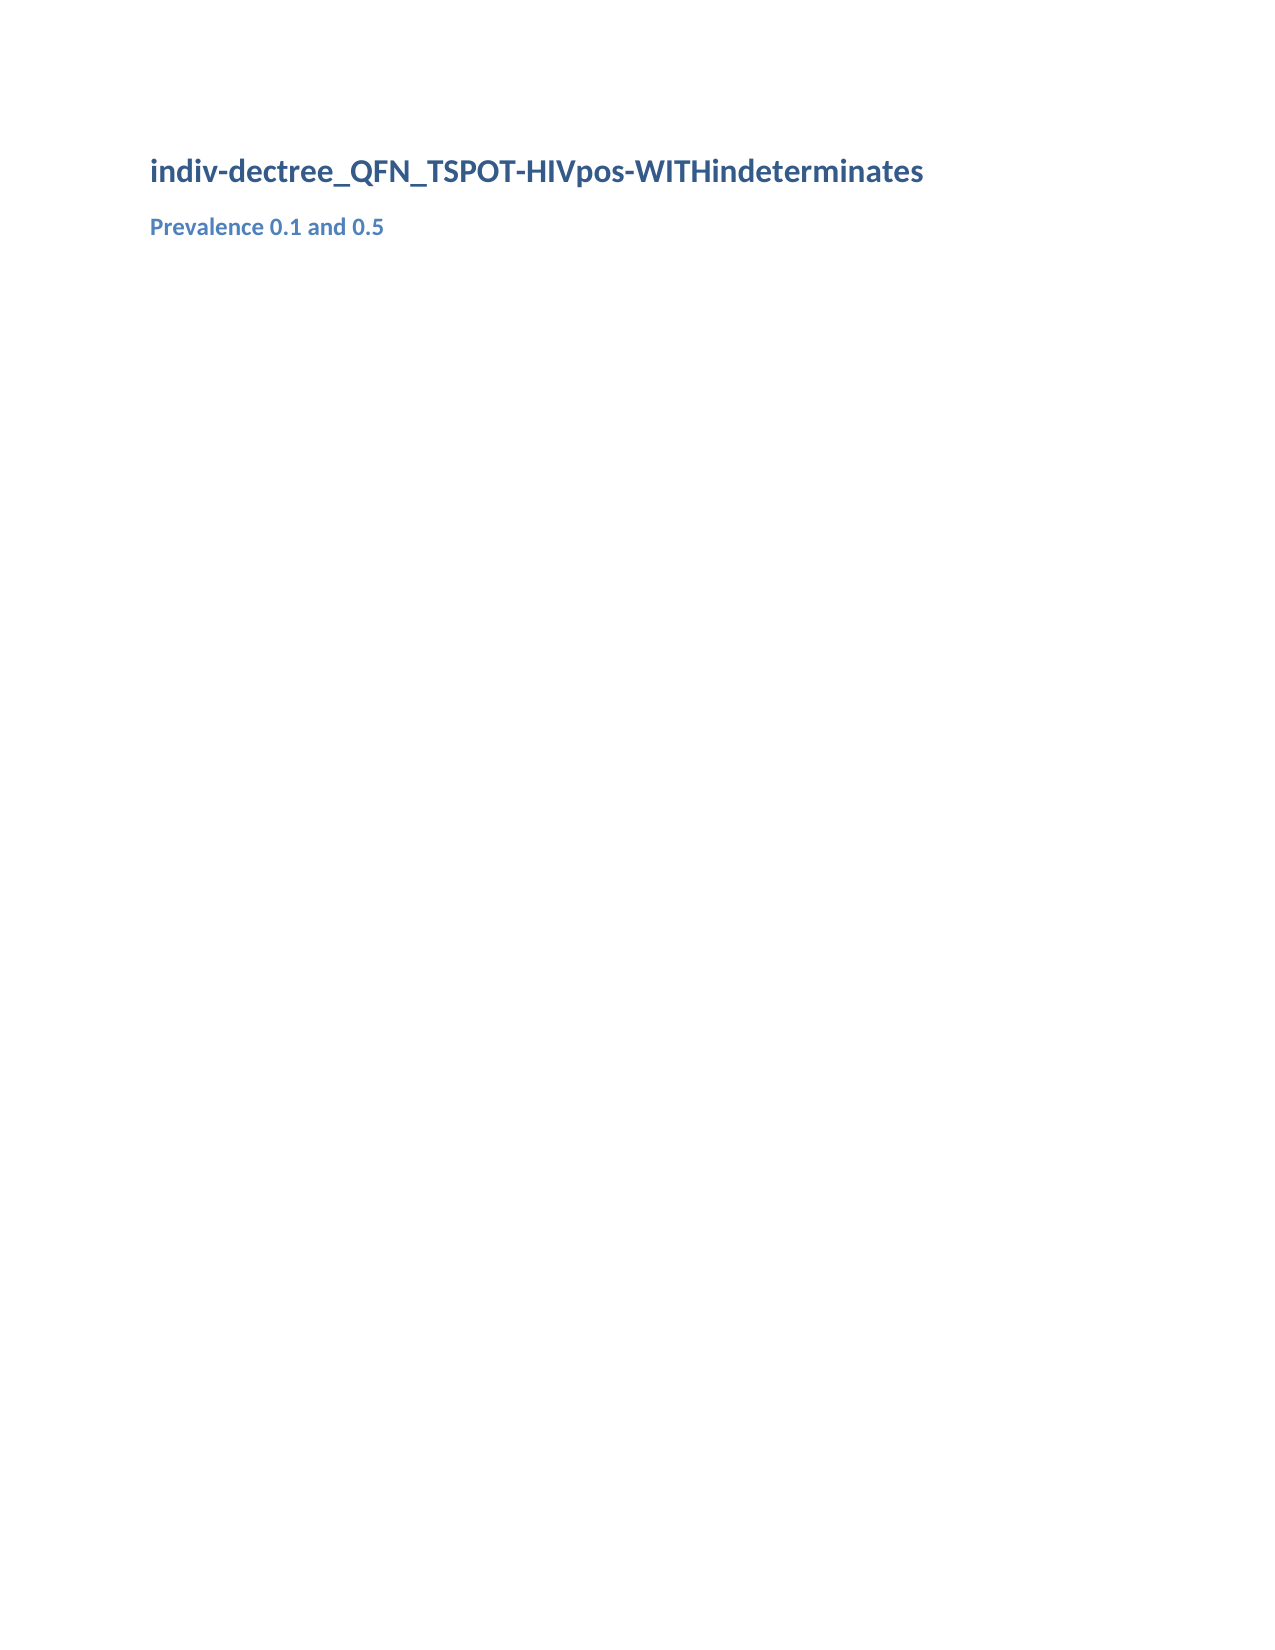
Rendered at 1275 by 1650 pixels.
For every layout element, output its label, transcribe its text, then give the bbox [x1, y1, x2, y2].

subtitle Prevalence 0.1 and 0.5 [150, 212, 1125, 242]
subtitle indiv-dectree_QFN_TSPOT-HIVpos-WITHindeterminates [150, 150, 1125, 191]
